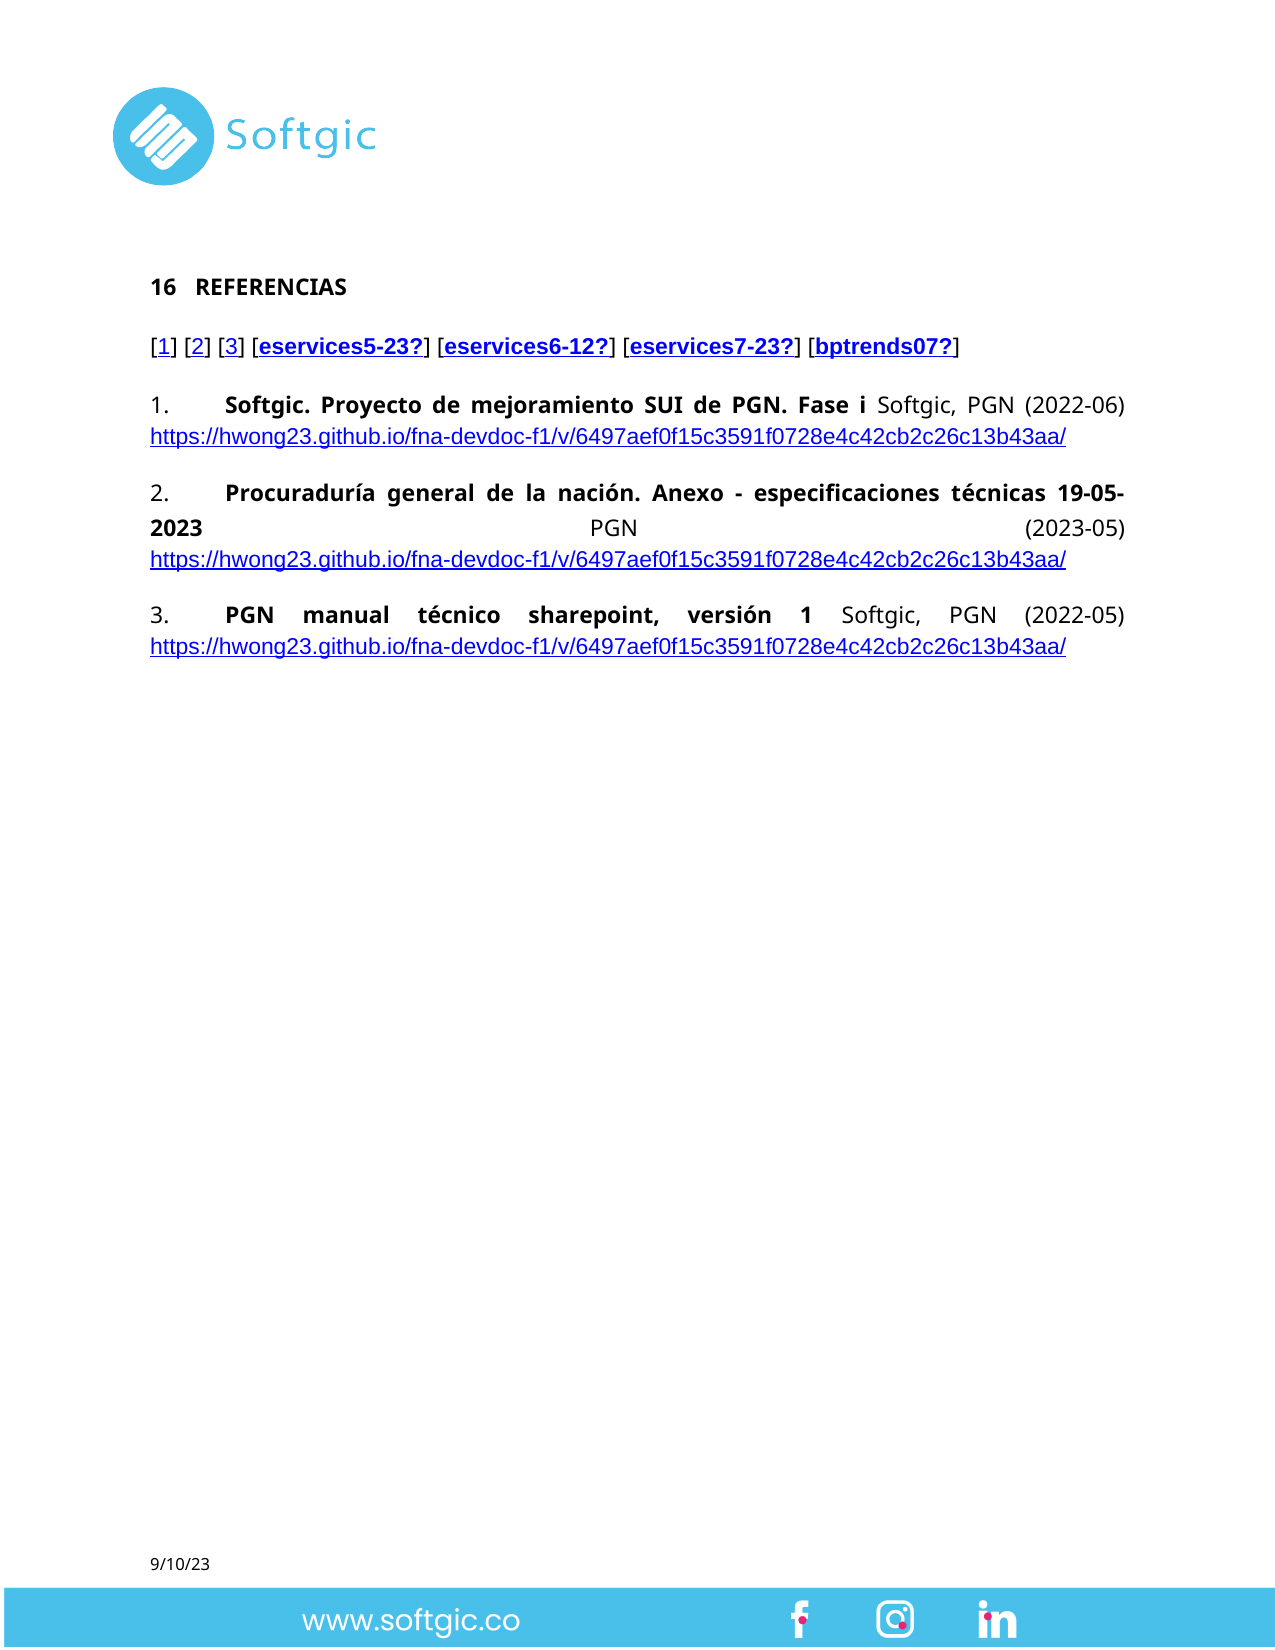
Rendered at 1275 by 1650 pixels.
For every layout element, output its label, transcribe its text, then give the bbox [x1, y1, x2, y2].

subtitle Referencias [150, 271, 1125, 302]
picture [4, 0, 1275, 1647]
text 3. PGN manual técnico sharepoint, versión 1 Softgic, PGN (2022-05) https://hwong23.github.io/fna-devdoc-f1/v/6497aef0f15c3591f0728e4c42cb2c26c13b43aa/ [150, 599, 1125, 660]
text [1] [2] [3] [eservices5-23?] [eservices6-12?] [eservices7-23?] [bptrends07?] [150, 330, 1125, 361]
text 2. Procuraduría general de la nación. Anexo - especificaciones técnicas 19-05-2023 PGN (2023-05) https://hwong23.github.io/fna-devdoc-f1/v/6497aef0f15c3591f0728e4c42cb2c26c13b43aa/ [150, 477, 1125, 572]
text 1. Softgic. Proyecto de mejoramiento SUI de PGN. Fase i Softgic, PGN (2022-06) https://hwong23.github.io/fna-devdoc-f1/v/6497aef0f15c3591f0728e4c42cb2c26c13b43aa/ [150, 389, 1125, 450]
